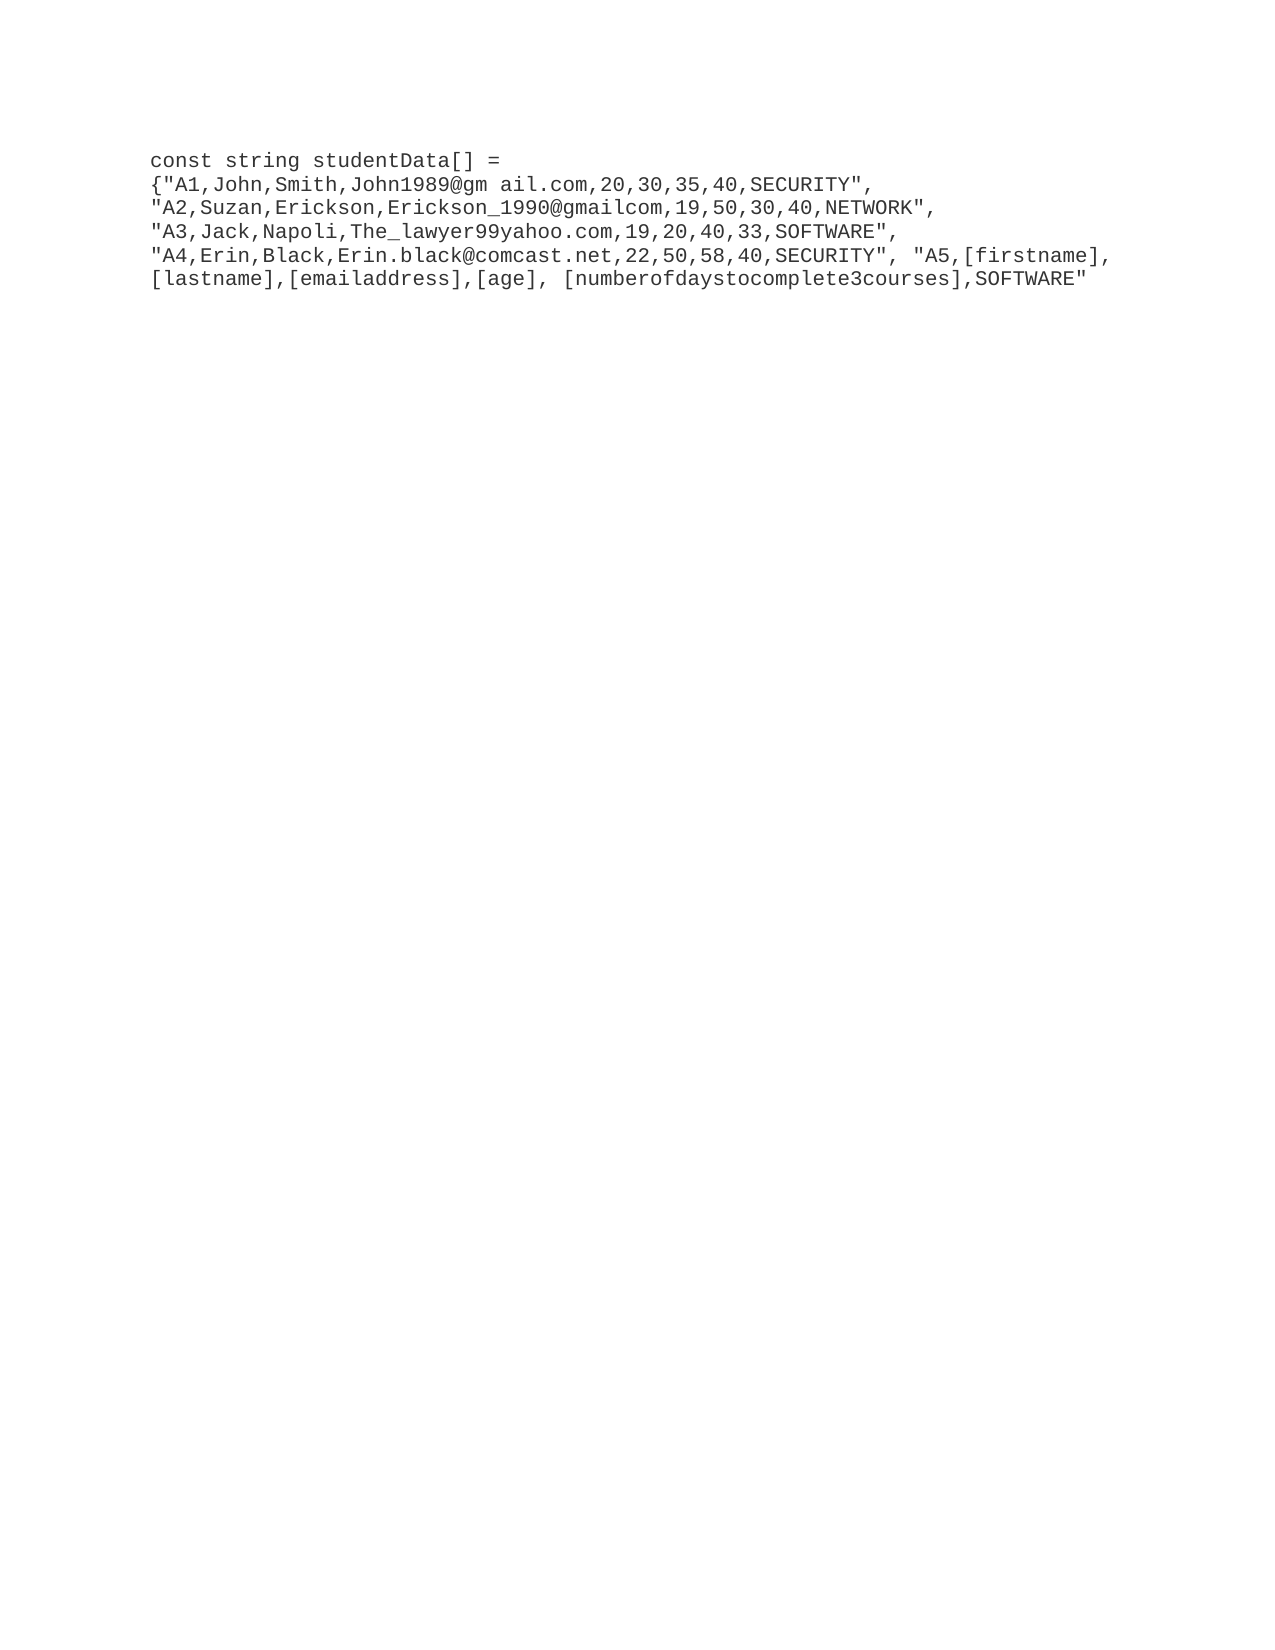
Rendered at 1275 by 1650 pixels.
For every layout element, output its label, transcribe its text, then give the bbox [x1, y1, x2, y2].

text const string studentData[] = [150, 150, 1125, 174]
text {"A1,John,Smith,John1989@gm ail.com,20,30,35,40,SECURITY", "A2,Suzan,Erickson,Erickson_1990@gmailcom,19,50,30,40,NETWORK", "A3,Jack,Napoli,The_lawyer99yahoo.com,19,20,40,33,SOFTWARE", "A4,Erin,Black,Erin.black@comcast.net,22,50,58,40,SECURITY", "A5,[firstname],[lastname],[emailaddress],[age], [numberofdaystocomplete3courses],SOFTWARE" [150, 174, 1125, 292]
